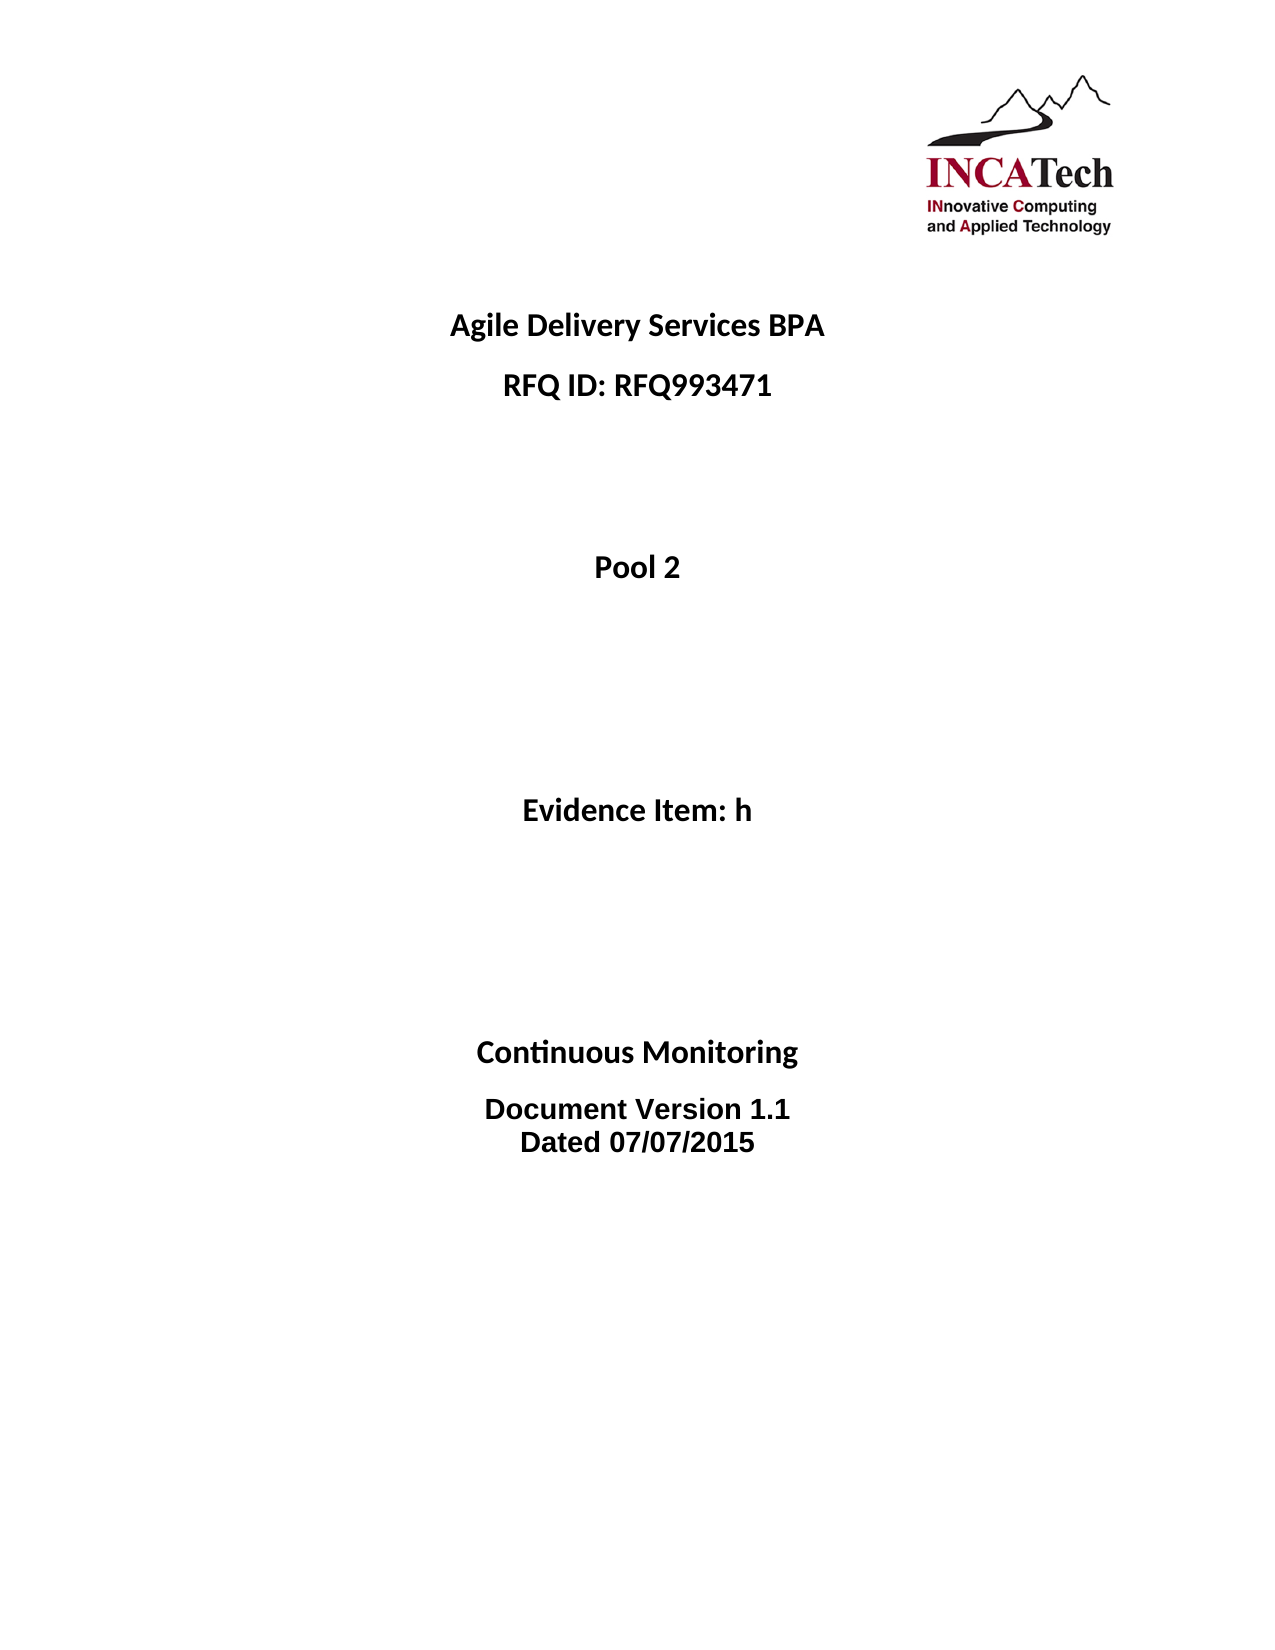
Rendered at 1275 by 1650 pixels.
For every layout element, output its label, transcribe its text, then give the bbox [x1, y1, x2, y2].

text Continuous Monitoring [150, 1031, 1125, 1072]
title Dated 07/07/2015 [150, 1125, 1125, 1159]
text RFQ ID: RFQ993471 [150, 364, 1125, 405]
title Document Version 1.1 [150, 1092, 1125, 1125]
text Evidence Item: h [150, 789, 1125, 829]
text Agile Delivery Services BPA [150, 304, 1125, 344]
picture [912, 75, 1125, 243]
text Pool 2 [150, 546, 1125, 587]
